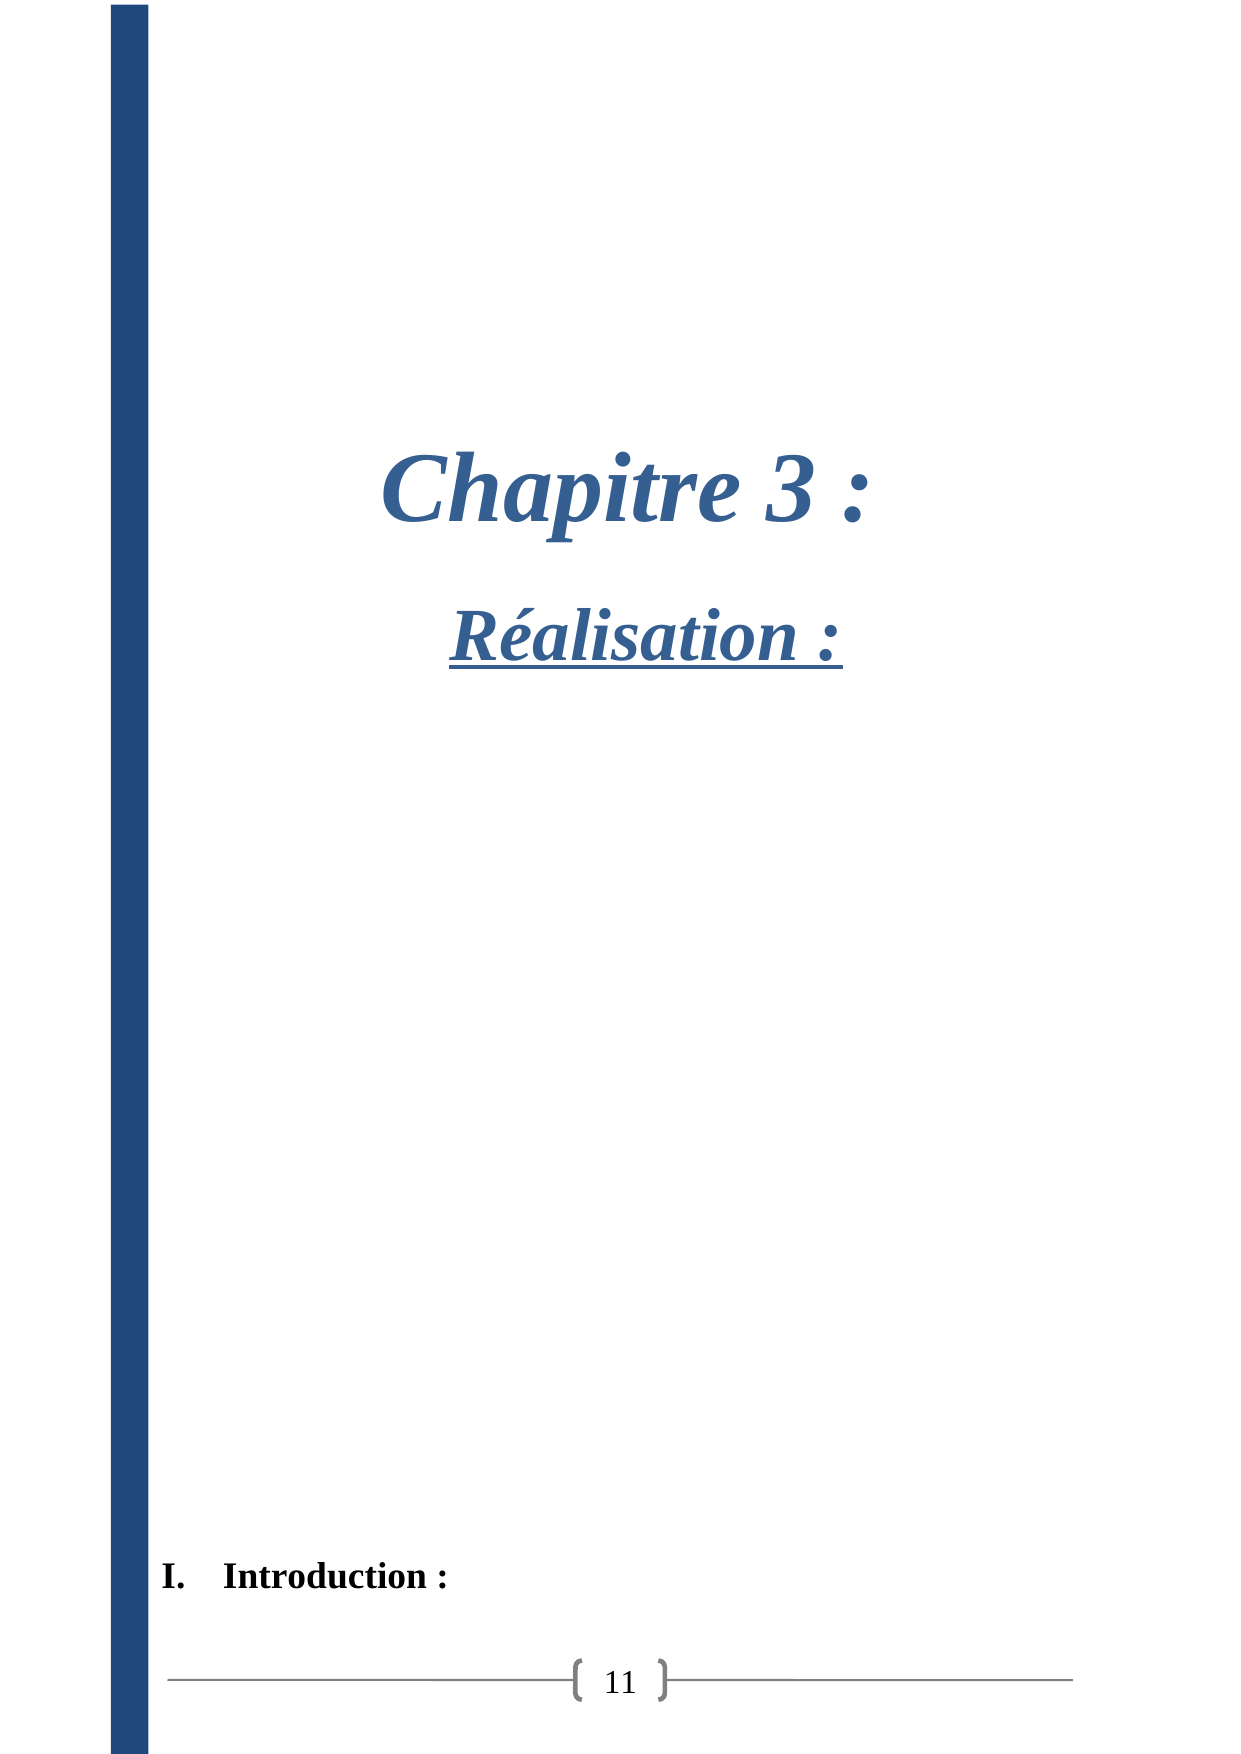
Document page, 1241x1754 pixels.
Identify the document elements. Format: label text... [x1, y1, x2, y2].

text Chapitre 3 : [148, 428, 1093, 543]
text Réalisation : [148, 591, 1152, 677]
list Introduction : [185, 1553, 1093, 1596]
